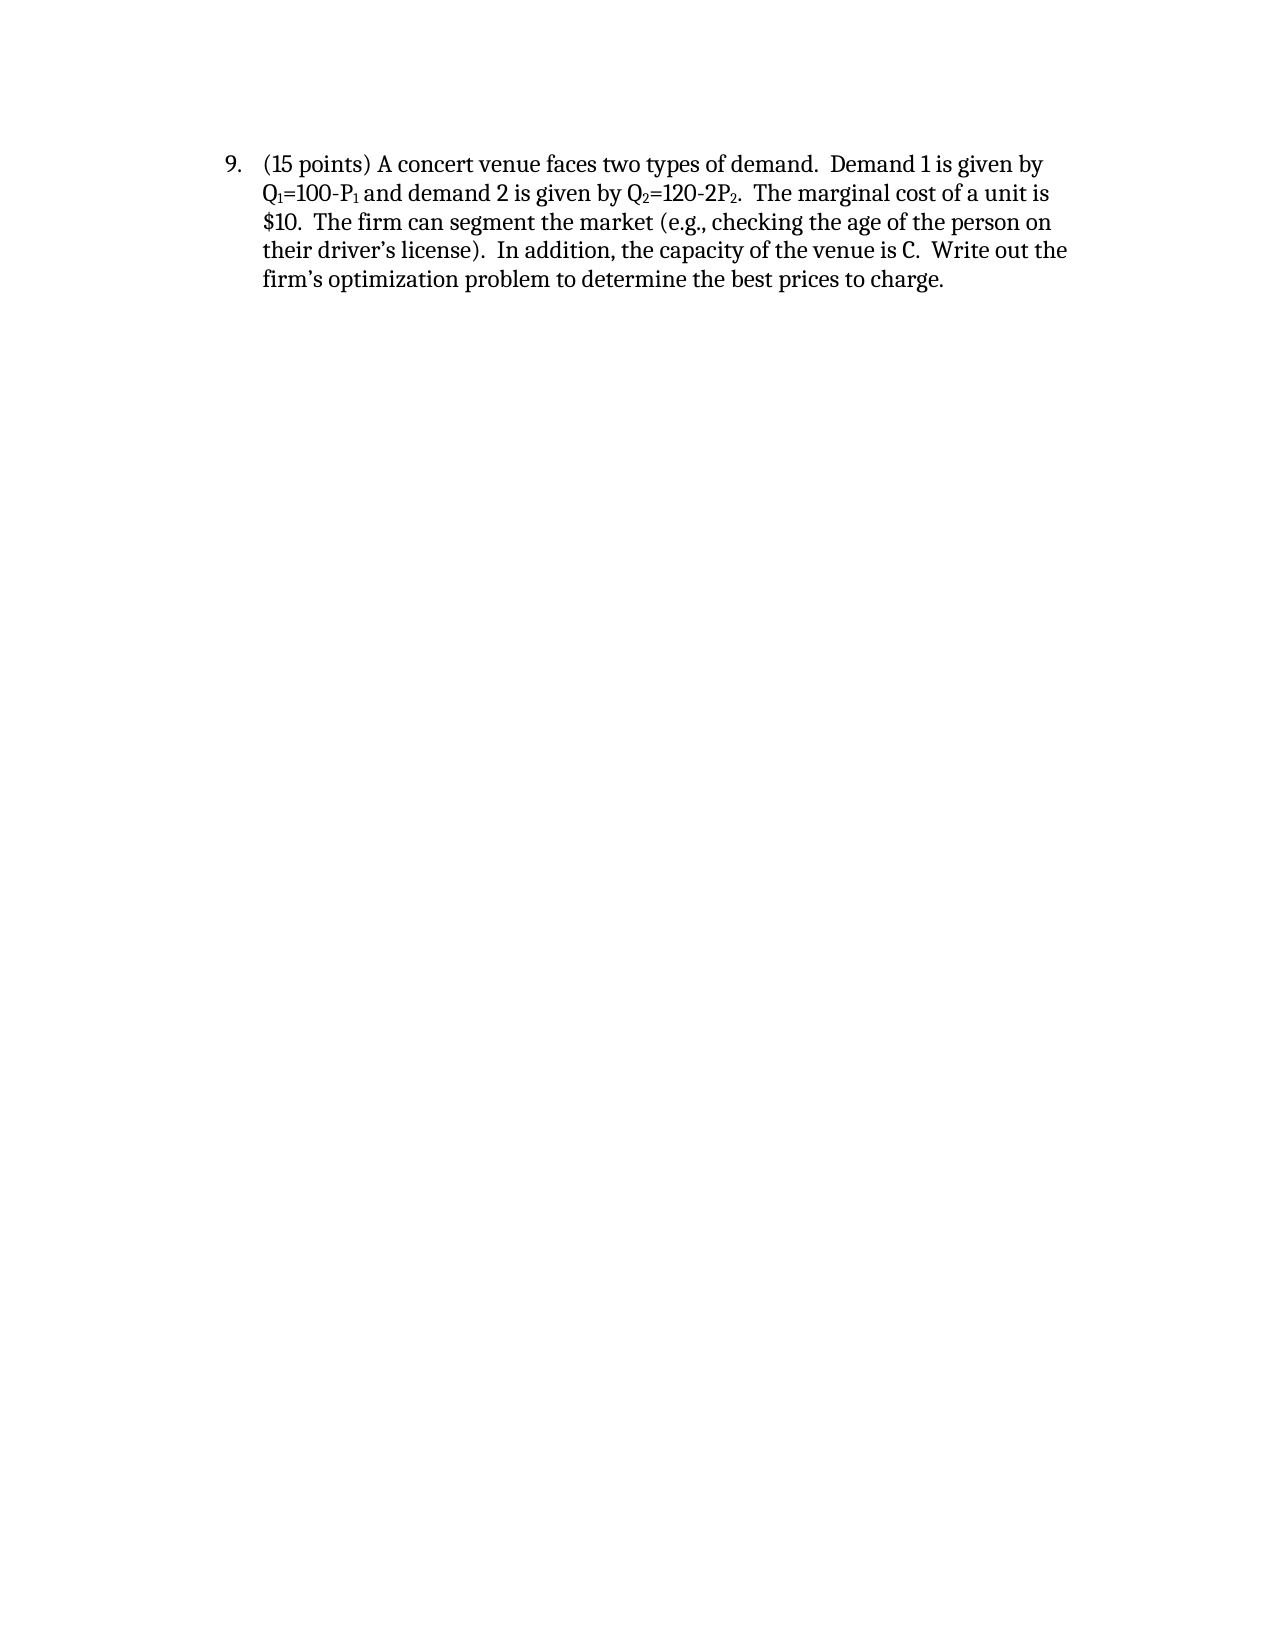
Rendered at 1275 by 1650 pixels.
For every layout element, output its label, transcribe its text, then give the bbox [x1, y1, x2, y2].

list (15 points) A concert venue faces two types of demand. Demand 1 is given by Q1=100-P1 and demand 2 is given by Q2=120-2P2. The marginal cost of a unit is $10. The firm can segment the market (e.g., checking the age of the person on their driver’s license). In addition, the capacity of the venue is C. Write out the firm’s optimization problem to determine the best prices to charge. [225, 150, 1087, 294]
